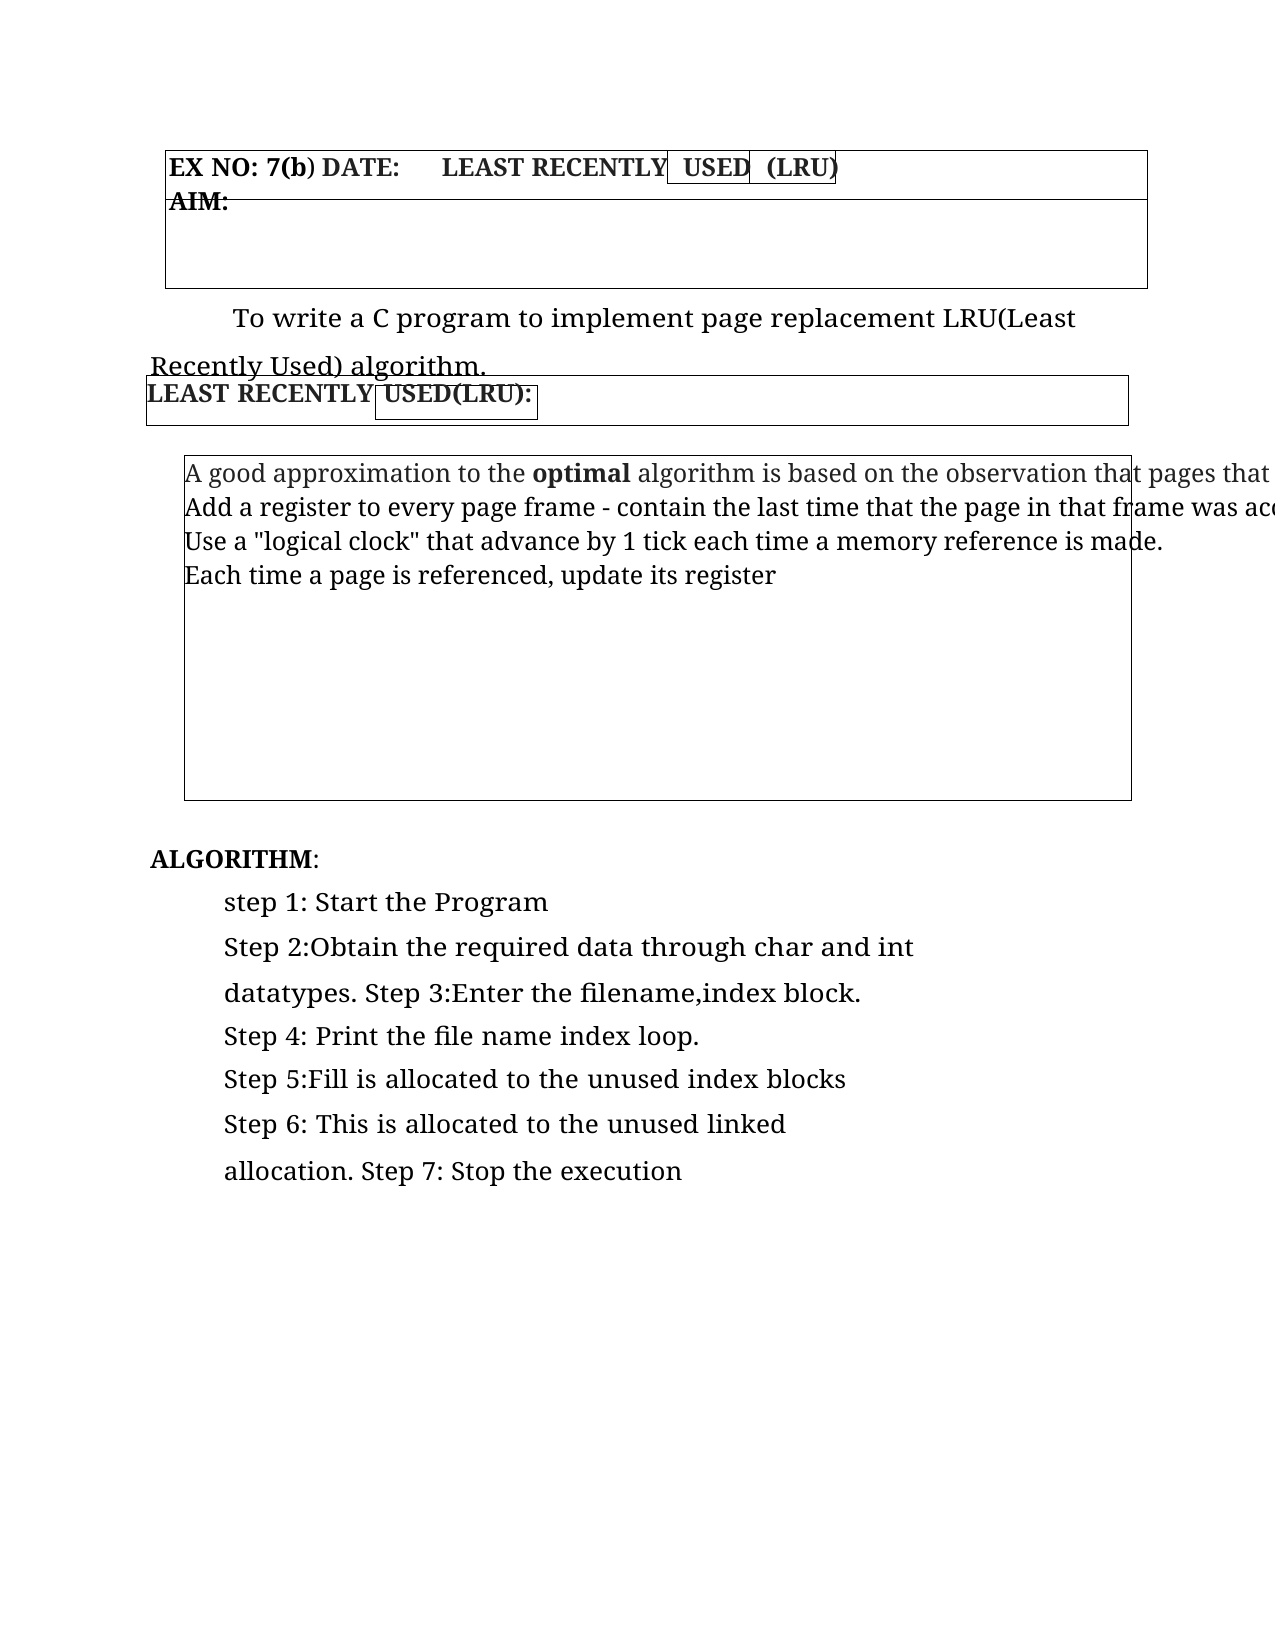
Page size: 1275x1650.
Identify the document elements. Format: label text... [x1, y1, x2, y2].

picture [668, 151, 749, 183]
text Step 2:Obtain the required data through char and int datatypes. Step 3:Enter the filename,index block. [224, 929, 981, 1010]
text Step 4: Print the file name index loop. [224, 1023, 1202, 1051]
picture [750, 151, 835, 183]
picture [166, 151, 1147, 199]
text Step 5:Fill is allocated to the unused index blocks [224, 1062, 1202, 1096]
picture [190, 467, 195, 475]
picture [190, 501, 195, 509]
text To write a C program to implement page replacement LRU(Least Recently Used) algorithm. [150, 301, 1126, 382]
picture [739, 160, 746, 174]
subtitle ALGORITHM: [150, 842, 1202, 876]
text step 1: Start the Program [224, 884, 1202, 918]
picture [147, 376, 1128, 425]
picture [166, 200, 1147, 288]
picture [185, 456, 1131, 800]
text Step 6: This is allocated to the unused linked allocation. Step 7: Stop the execution [224, 1107, 914, 1188]
